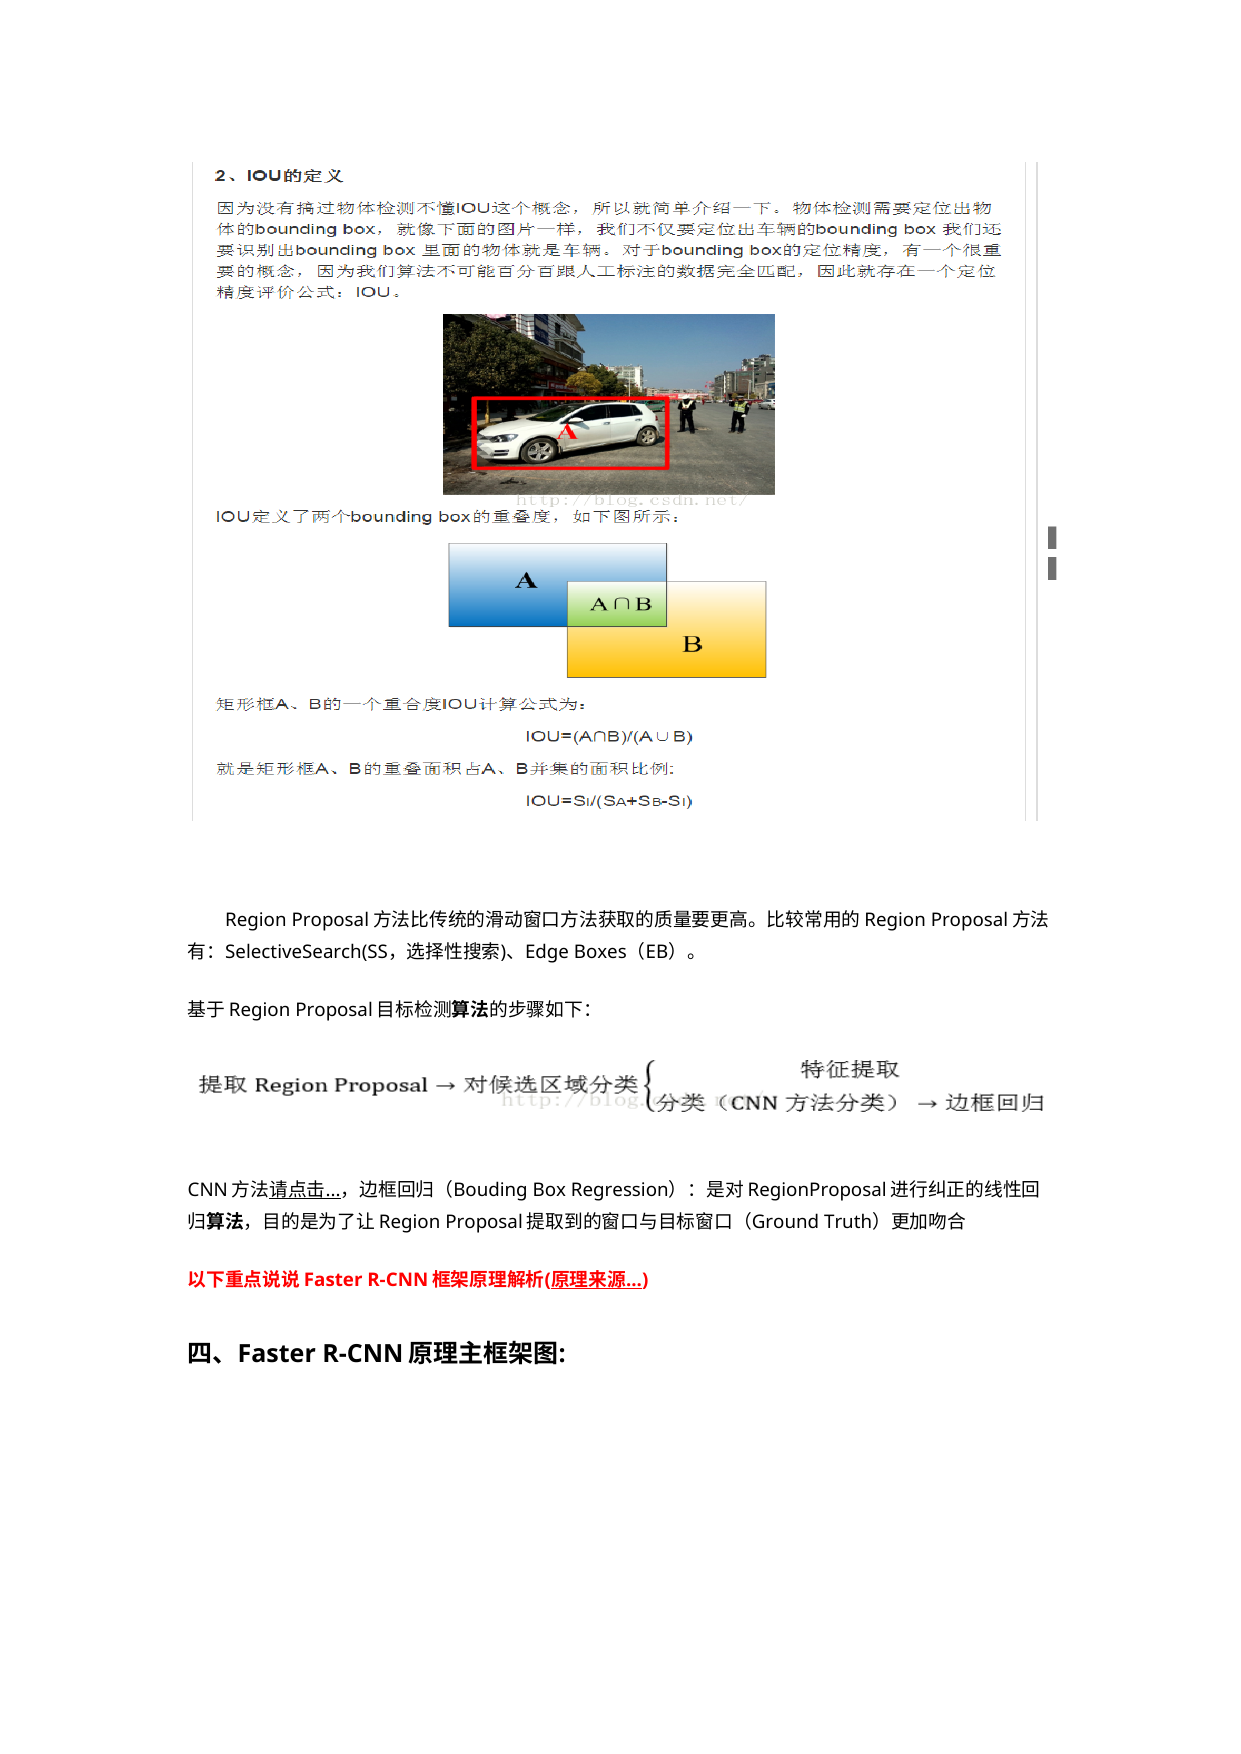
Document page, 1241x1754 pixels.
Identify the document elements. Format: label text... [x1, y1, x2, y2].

text Region Proposal方法比传统的滑动窗口方法获取的质量要更高。比较常用的Region Proposal方法有：SelectiveSearch(SS，选择性搜索)、Edge Boxes（EB）。 [187, 902, 1053, 967]
text 基于Region Proposal目标检测算法的步骤如下： [187, 992, 1053, 1024]
picture [187, 1049, 1055, 1128]
list Faster R-CNN原理主框架图: [187, 1319, 1053, 1384]
text CNN方法请点击...，边框回归（Bouding Box Regression）：是对RegionProposal进行纠正的线性回归算法，目的是为了让Region Proposal提取到的窗口与目标窗口（Ground Truth）更加吻合 [187, 1172, 1053, 1237]
text 以下重点说说Faster R-CNN框架原理解析(原理来源...) [187, 1262, 1053, 1294]
picture [187, 162, 1057, 821]
